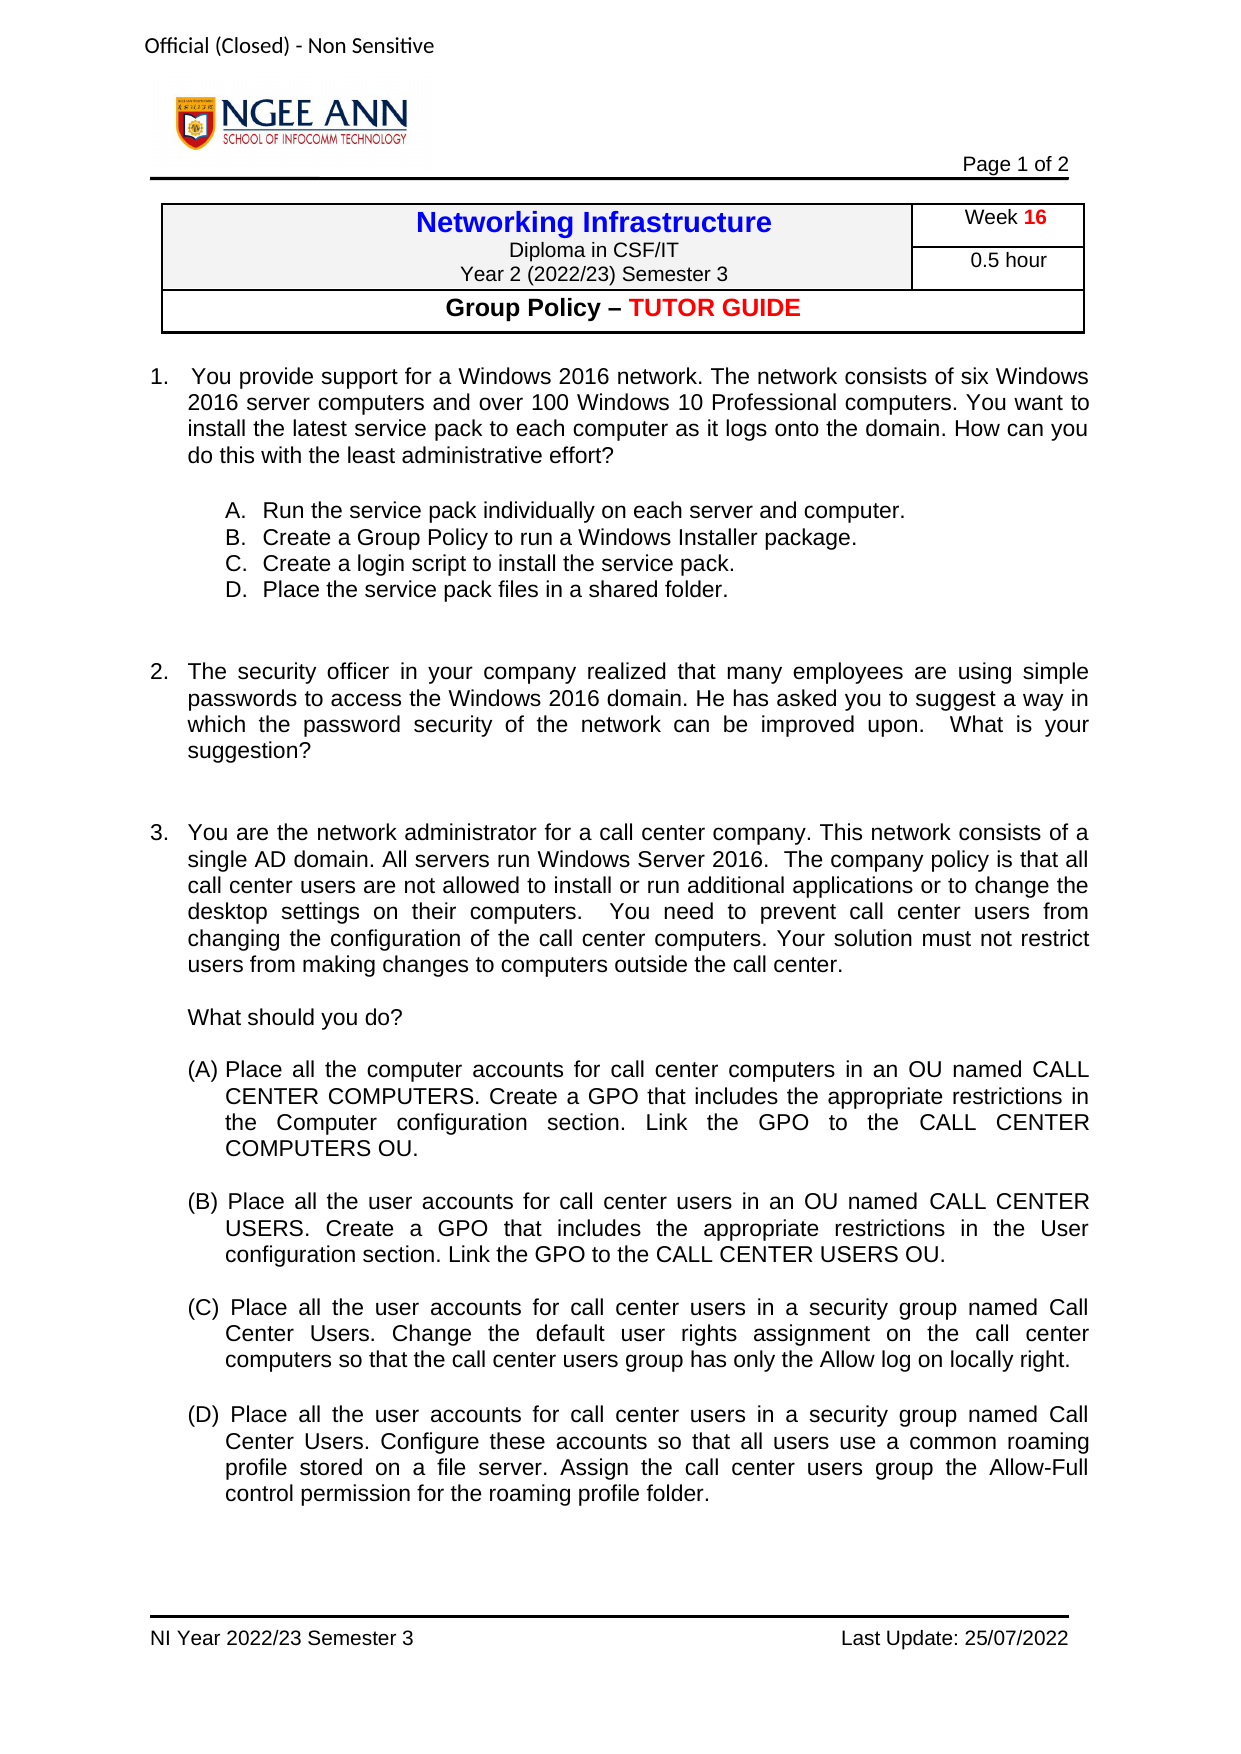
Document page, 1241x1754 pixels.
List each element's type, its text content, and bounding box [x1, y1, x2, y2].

text (B) Place all the user accounts for call center users in an OU named Call Center users. Create a GPO that includes the appropriate restrictions in the User configuration section. Link the GPO to the call center users OU. [187, 1188, 1090, 1267]
list Place all the computer accounts for call center computers in an OU named CALL CENTER COMPUTERS. Create a GPO that includes the appropriate restrictions in the Computer configuration section. Link the GPO to the call center computers OU. [187, 1056, 1090, 1162]
table_cell 0.5 hour [913, 248, 1083, 288]
picture [150, 75, 432, 172]
text 3. You are the network administrator for a call center company. This network consists of a single AD domain. All servers run Windows Server 2016. The company policy is that all call center users are not allowed to install or run additional applications or to change the desktop settings on their computers. You need to prevent call center users from changing the configuration of the call center computers. Your solution must not restrict users from making changes to computers outside the call center. [150, 819, 1090, 977]
text 1. You provide support for a Windows 2016 network. The network consists of six Windows 2016 server computers and over 100 Windows 10 Professional computers. You want to install the latest service pack to each computer as it logs onto the domain. How can you do this with the least administrative effort? [150, 363, 1090, 468]
list Place the service pack files in a shared folder. [225, 576, 1090, 603]
table_header Networking Infrastructure Diploma in CSF/IT Year 2 (2022/23) Semester 3 [163, 205, 911, 288]
list Create a login script to install the service pack. [225, 550, 1090, 576]
text What should you do? [187, 1004, 1090, 1030]
text (C) Place all the user accounts for call center users in a security group named Call Center Users. Change the default user rights assignment on the call center computers so that the call center users group has only the Allow log on locally right. [187, 1293, 1090, 1373]
table_header Week 16 [913, 205, 1083, 246]
table_cell Group Policy – TUTOR GUIDE [163, 291, 1083, 331]
list Create a Group Policy to run a Windows Installer package. [225, 524, 1090, 550]
list Run the service pack individually on each server and computer. [225, 497, 1090, 524]
list The security officer in your company realized that many employees are using simple passwords to access the Windows 2016 domain. He has asked you to suggest a way in which the password security of the network can be improved upon. What is your suggestion? [150, 658, 1090, 764]
text (D) Place all the user accounts for call center users in a security group named Call Center Users. Configure these accounts so that all users use a common roaming profile stored on a file server. Assign the call center users group the Allow-Full control permission for the roaming profile folder. [187, 1401, 1090, 1507]
